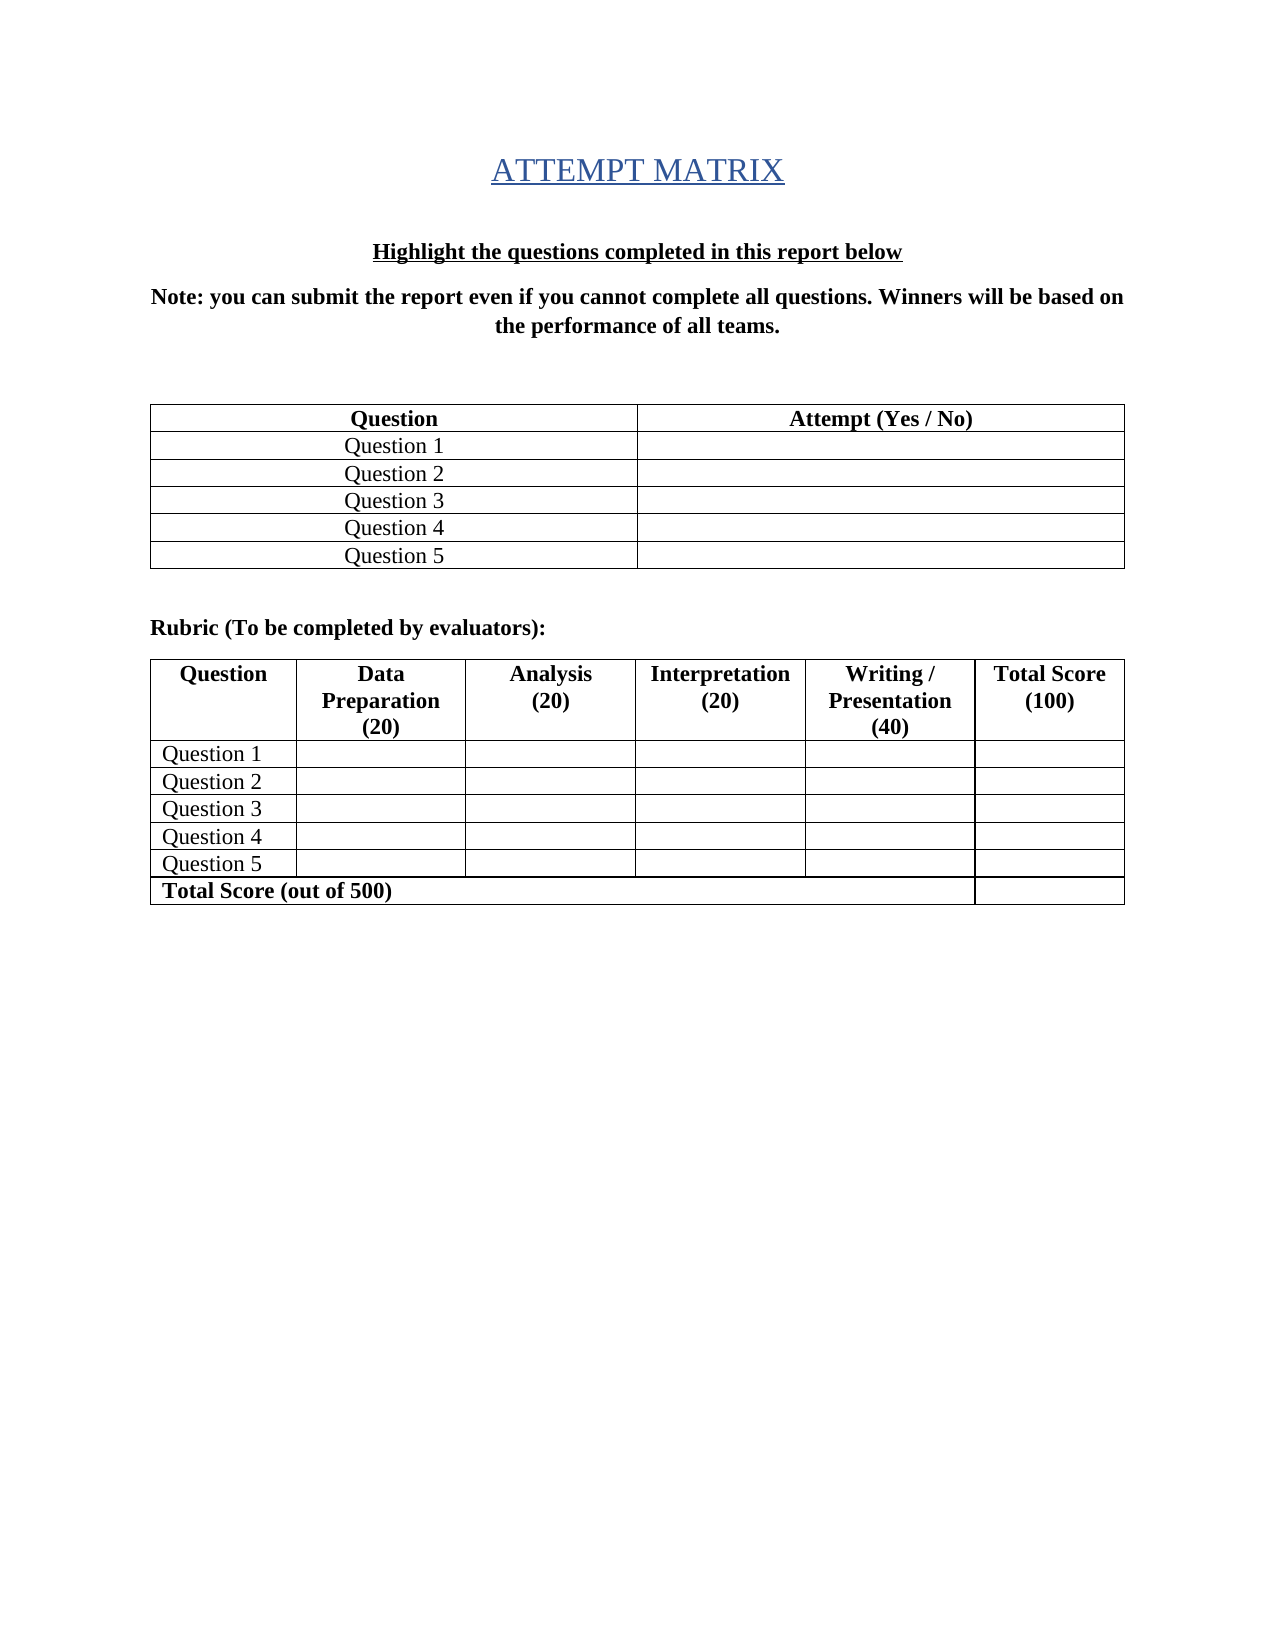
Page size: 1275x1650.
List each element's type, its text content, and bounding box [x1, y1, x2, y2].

table_cell [297, 823, 465, 849]
table_cell [636, 823, 805, 849]
table_cell Question 4 [151, 823, 296, 849]
table_header Question [151, 405, 637, 431]
table_cell [976, 878, 1124, 904]
table_cell [806, 850, 974, 876]
table_header Analysis (20) [466, 660, 635, 739]
text Rubric (To be completed by evaluators): [150, 614, 1125, 641]
subtitle ATTEMPT MATRIX [150, 150, 1125, 188]
table_cell [636, 741, 805, 767]
table_cell [466, 823, 635, 849]
table_cell [638, 542, 1124, 568]
table_cell [638, 460, 1124, 486]
table_cell [297, 768, 465, 794]
table_header Total Score (100) [976, 660, 1124, 739]
text Highlight the questions completed in this report below [150, 238, 1125, 264]
table_cell Total Score (out of 500) [151, 878, 974, 904]
table_cell Question 1 [151, 741, 296, 767]
table_header Writing / Presentation (40) [806, 660, 974, 739]
table_cell Question 1 [151, 432, 637, 458]
table_header Interpretation (20) [636, 660, 805, 739]
table_cell [806, 823, 974, 849]
table_cell [636, 850, 805, 876]
table_cell [466, 768, 635, 794]
table_cell Question 2 [151, 768, 296, 794]
table_cell [638, 432, 1124, 458]
table_cell [638, 487, 1124, 513]
table_cell [806, 741, 974, 767]
table_cell Question 3 [151, 795, 296, 822]
table_cell [466, 741, 635, 767]
table_cell [297, 795, 465, 822]
table_cell [976, 768, 1124, 794]
table_cell [297, 741, 465, 767]
table_cell Question 5 [151, 542, 637, 568]
table_cell [976, 823, 1124, 849]
table_cell [976, 741, 1124, 767]
text Note: you can submit the report even if you cannot complete all questions. Winners will be based on the performance of all teams. [150, 283, 1125, 338]
table_cell Question 2 [151, 460, 637, 486]
table_cell Question 5 [151, 850, 296, 876]
table_cell [466, 850, 635, 876]
table_header Data Preparation (20) [297, 660, 465, 739]
table_cell [636, 795, 805, 822]
table_cell [976, 850, 1124, 876]
table_cell [806, 768, 974, 794]
table_cell [636, 768, 805, 794]
table_cell [466, 795, 635, 822]
table_cell Question 4 [151, 514, 637, 541]
table_header Attempt (Yes / No) [638, 405, 1124, 431]
table_header Question [151, 660, 296, 739]
table_cell [806, 795, 974, 822]
table_cell [638, 514, 1124, 541]
table_cell Question 3 [151, 487, 637, 513]
table_cell [297, 850, 465, 876]
table_cell [976, 795, 1124, 822]
